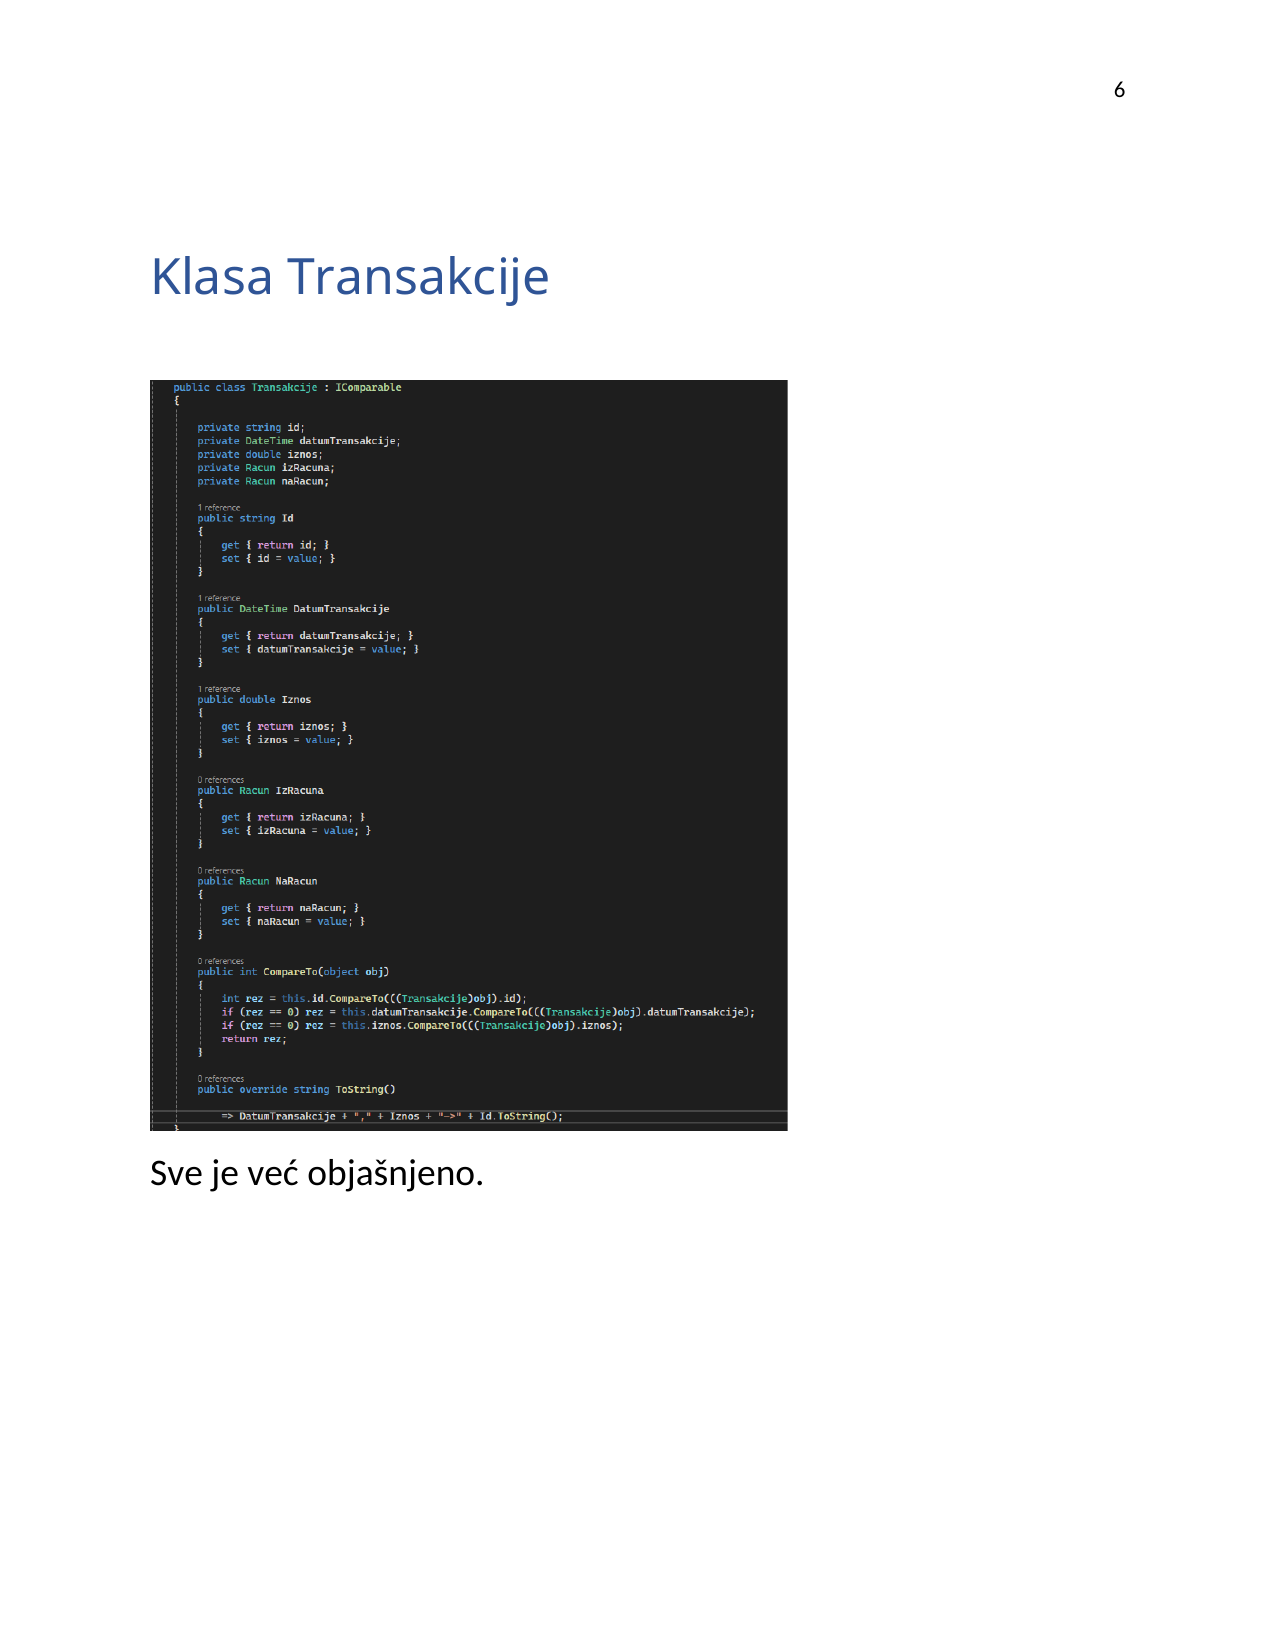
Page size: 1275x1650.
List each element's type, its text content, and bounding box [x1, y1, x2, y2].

subtitle Klasa Transakcije [150, 241, 1125, 309]
picture [150, 380, 788, 1131]
text Sve je već objašnjeno. [150, 1149, 1125, 1195]
